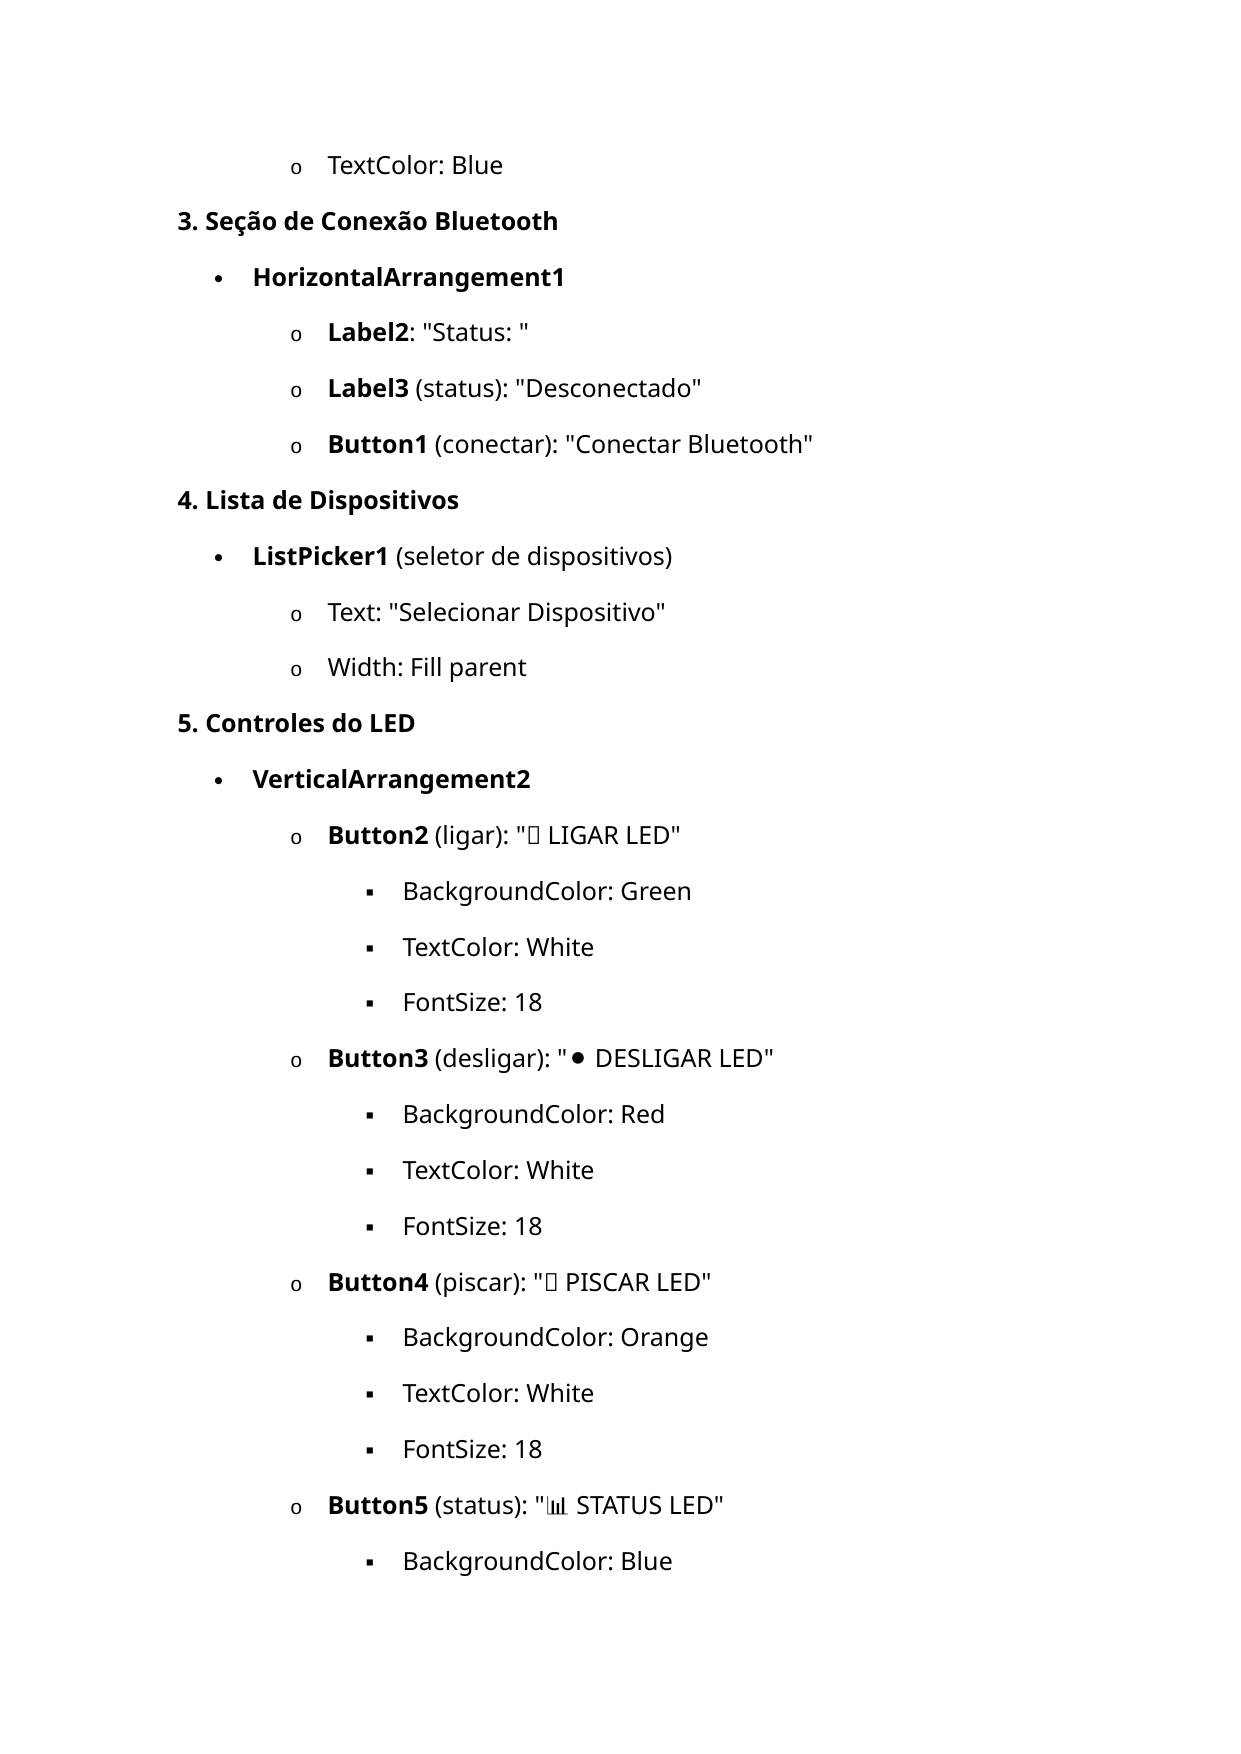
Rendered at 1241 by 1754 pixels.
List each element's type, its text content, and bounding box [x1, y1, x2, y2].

list HorizontalArrangement1 [215, 259, 1063, 293]
list Button2 (ligar): "🔆 LIGAR LED" [290, 818, 1063, 852]
list BackgroundColor: Red [365, 1097, 1063, 1131]
list Text: "Selecionar Dispositivo" [290, 594, 1063, 628]
text 5. Controles do LED [177, 706, 1063, 740]
list ListPicker1 (seletor de dispositivos) [215, 538, 1063, 572]
list Label2: "Status: " [290, 315, 1063, 349]
list Width: Fill parent [290, 650, 1063, 684]
list TextColor: White [365, 1376, 1063, 1410]
list Button3 (desligar): "⚫ DESLIGAR LED" [290, 1041, 1063, 1075]
list FontSize: 18 [365, 1432, 1063, 1466]
list TextColor: White [365, 1153, 1063, 1187]
list FontSize: 18 [365, 985, 1063, 1019]
list VerticalArrangement2 [215, 762, 1063, 796]
list BackgroundColor: Green [365, 873, 1063, 907]
list Button1 (conectar): "Conectar Bluetooth" [290, 427, 1063, 461]
list Label3 (status): "Desconectado" [290, 371, 1063, 405]
text 3. Seção de Conexão Bluetooth [177, 203, 1063, 237]
list BackgroundColor: Blue [365, 1543, 1063, 1577]
list Button4 (piscar): "✨ PISCAR LED" [290, 1264, 1063, 1298]
list TextColor: White [365, 929, 1063, 963]
list Button5 (status): "📊 STATUS LED" [290, 1488, 1063, 1522]
text 4. Lista de Dispositivos [177, 483, 1063, 517]
list BackgroundColor: Orange [365, 1320, 1063, 1354]
list TextColor: Blue [290, 148, 1063, 182]
list FontSize: 18 [365, 1208, 1063, 1242]
